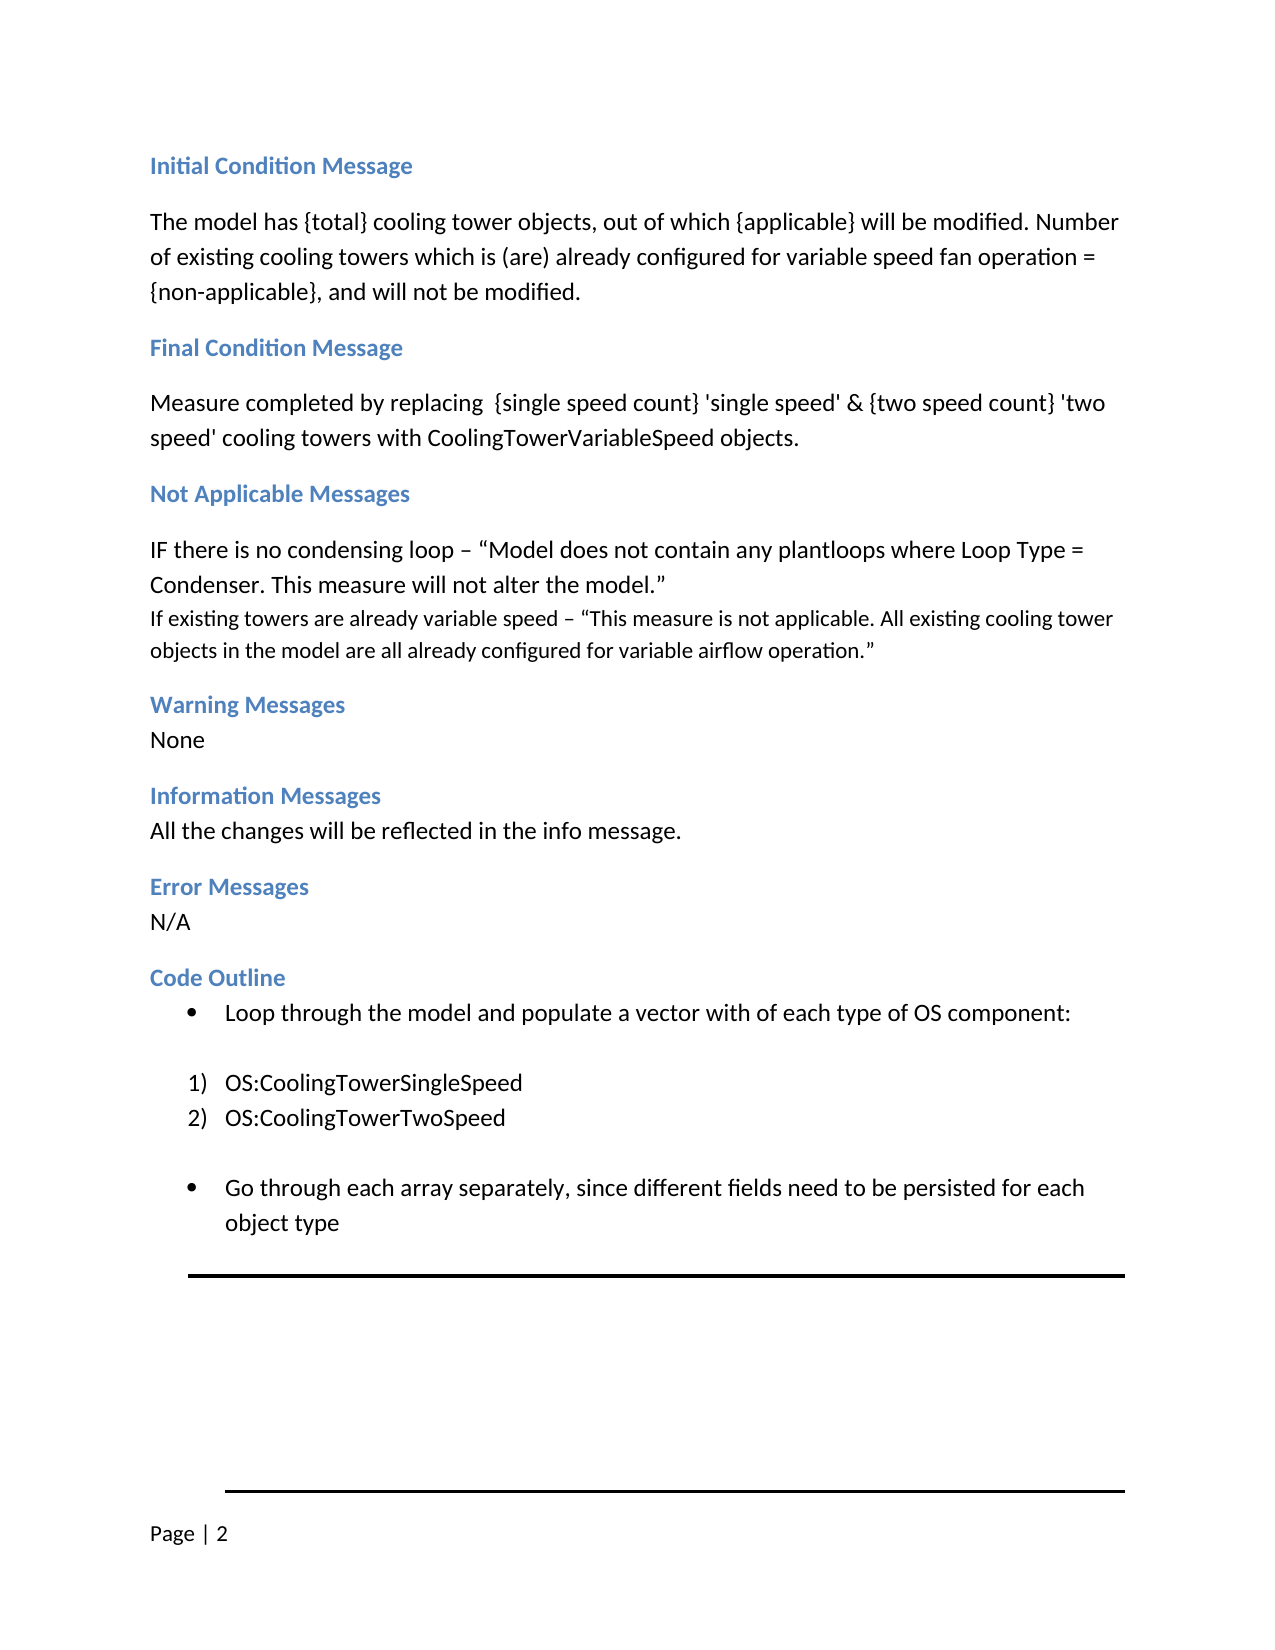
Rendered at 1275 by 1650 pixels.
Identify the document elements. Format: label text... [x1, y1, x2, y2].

subtitle Not Applicable Messages [150, 478, 1125, 509]
text None [150, 724, 1125, 755]
text If existing towers are already variable speed – “This measure is not applicable. All existing cooling tower objects in the model are all already configured for variable airflow operation.” [150, 604, 1125, 664]
list OS:CoolingTowerTwoSpeed [187, 1102, 1125, 1132]
subtitle Initial Condition Message [150, 150, 1125, 181]
subtitle The model has {total} cooling tower objects, out of which {applicable} will be modified. Number of existing cooling towers which is (are) already configured for variable speed fan operation = {non-applicable}, and will not be modified. [150, 206, 1125, 306]
text N/A [150, 906, 1125, 937]
list Loop through the model and populate a vector with of each type of OS component: [187, 997, 1125, 1027]
subtitle Code Outline [150, 962, 1125, 992]
subtitle Error Messages [150, 871, 1125, 902]
subtitle Final Condition Message [150, 332, 1125, 362]
subtitle Information Messages [150, 780, 1125, 811]
subtitle Warning Messages [150, 689, 1125, 720]
list OS:CoolingTowerSingleSpeed [187, 1067, 1125, 1097]
list Go through each array separately, since different fields need to be persisted for each object type [187, 1172, 1125, 1237]
subtitle Measure completed by replacing {single speed count} 'single speed' & {two speed count} 'two speed' cooling towers with CoolingTowerVariableSpeed objects. [150, 387, 1125, 453]
subtitle IF there is no condensing loop – “Model does not contain any plantloops where Loop Type = Condenser. This measure will not alter the model.” [150, 534, 1125, 600]
text All the changes will be reflected in the info message. [150, 815, 1125, 846]
